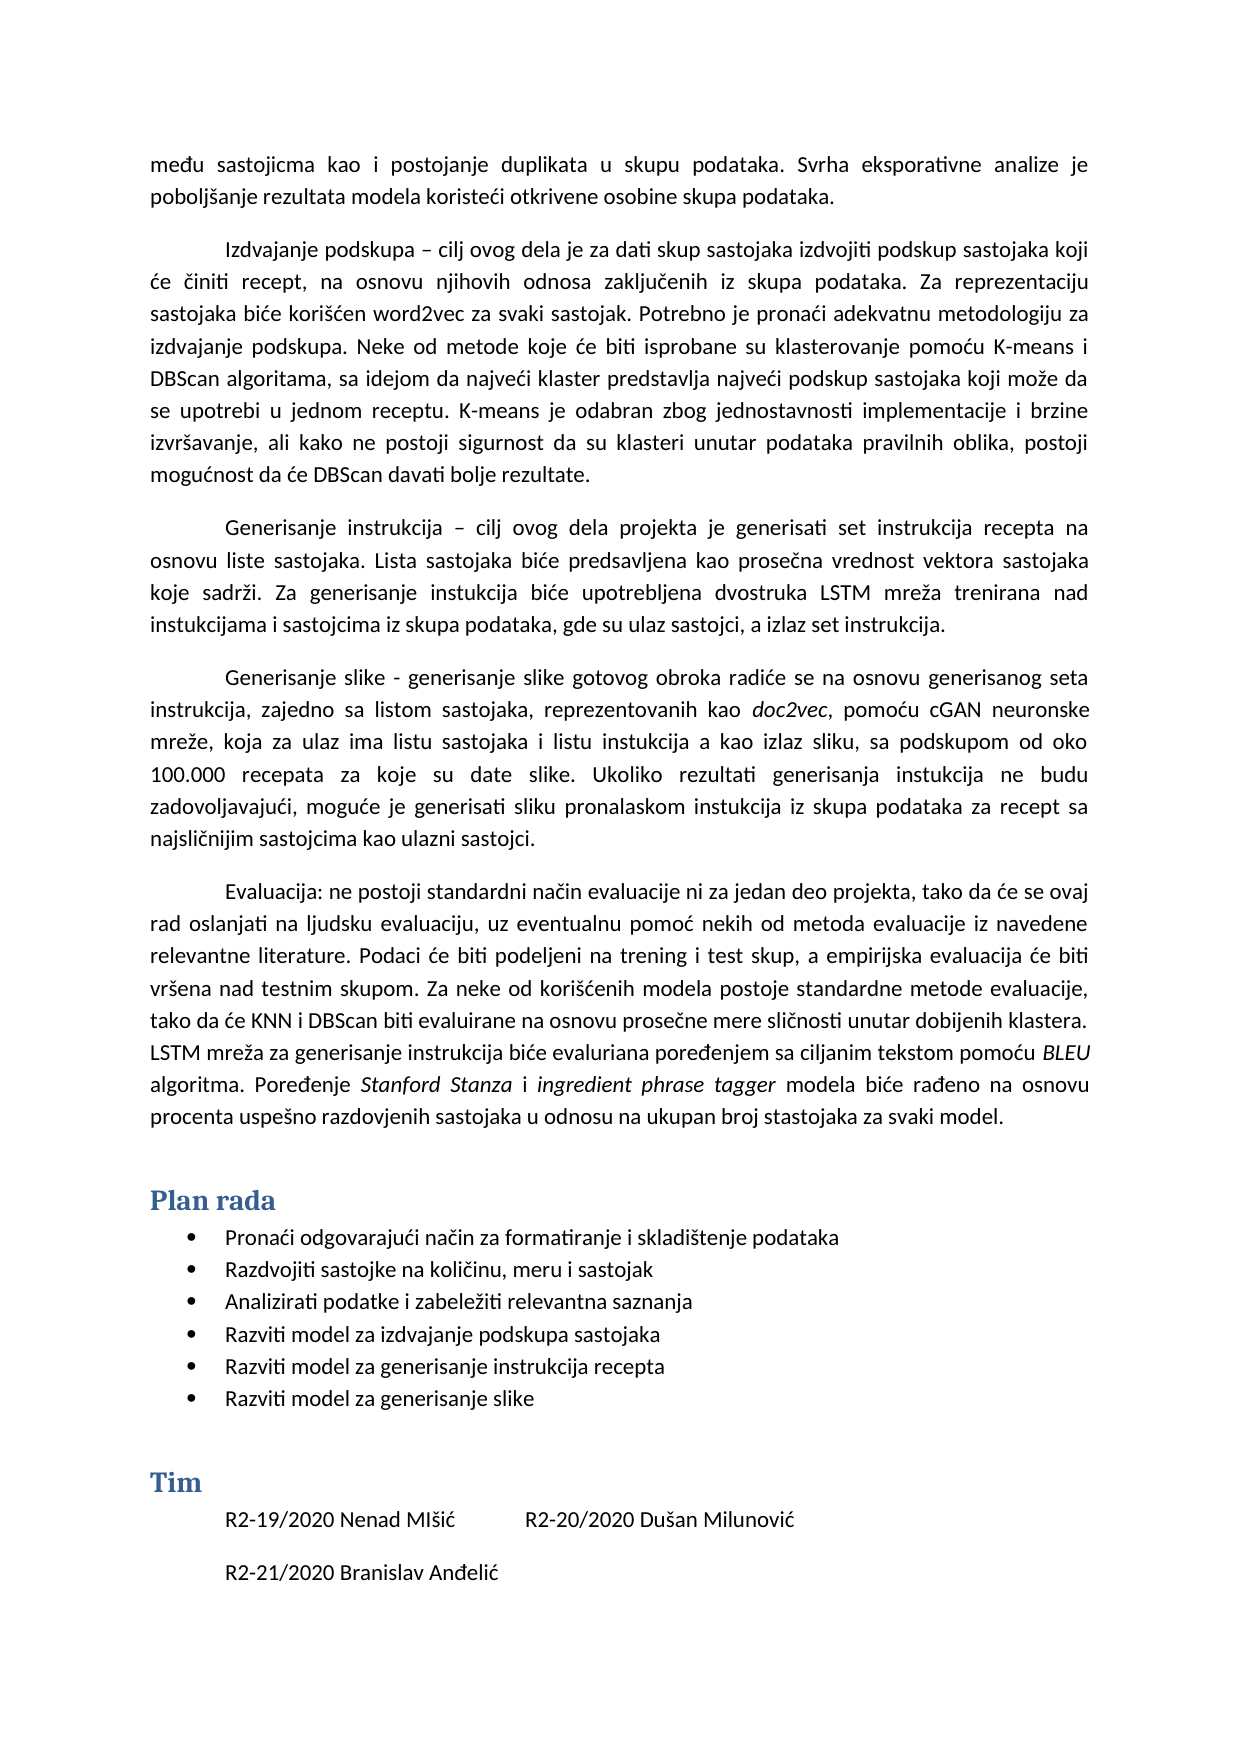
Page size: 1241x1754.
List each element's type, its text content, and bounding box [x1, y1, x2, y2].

subtitle Plan rada [150, 1184, 1090, 1218]
list Razviti model za generisanje instrukcija recepta [187, 1352, 1090, 1380]
list Razviti model za generisanje slike [187, 1384, 1090, 1412]
list Razviti model za izdvajanje podskupa sastojaka [187, 1320, 1090, 1348]
text Generisanje slike - generisanje slike gotovog obroka radiće se na osnovu generisanog seta instrukcija, zajedno sa listom sastojaka, reprezentovanih kao doc2vec, pomoću cGAN neuronske mreže, koja za ulaz ima listu sastojaka i listu instukcija a kao izlaz sliku, sa podskupom od oko 100.000 recepata za koje su date slike. Ukoliko rezultati generisanja instukcija ne budu zadovoljavajući, moguće je generisati sliku pronalaskom instukcija iz skupa podataka za recept sa najsličnijim sastojcima kao ulazni sastojci. [150, 663, 1090, 852]
text R2-19/2020 Nenad MIšić R2-20/2020 Dušan Milunović [150, 1505, 1090, 1533]
list Analizirati podatke i zabeležiti relevantna saznanja [187, 1287, 1090, 1316]
text Izdvajanje podskupa – cilj ovog dela je za dati skup sastojaka izdvojiti podskup sastojaka koji će činiti recept, na osnovu njihovih odnosa zaključenih iz skupa podataka. Za reprezentaciju sastojaka biće korišćen word2vec za svaki sastojak. Potrebno je pronaći adekvatnu metodologiju za izdvajanje podskupa. Neke od metode koje će biti isprobane su klasterovanje pomoću K-means i DBScan algoritama, sa idejom da najveći klaster predstavlja najveći podskup sastojaka koji može da se upotrebi u jednom receptu. K-means je odabran zbog jednostavnosti implementacije i brzine izvršavanje, ali kako ne postoji sigurnost da su klasteri unutar podataka pravilnih oblika, postoji mogućnost da će DBScan davati bolje rezultate. [150, 235, 1090, 488]
list Razdvojiti sastojke na količinu, meru i sastojak [187, 1255, 1090, 1283]
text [150, 150, 1090, 210]
list Pronaći odgovarajući način za formatiranje i skladištenje podataka [187, 1223, 1090, 1251]
subtitle Tim [150, 1466, 1090, 1500]
text R2-21/2020 Branislav Anđelić [150, 1558, 1090, 1586]
text Generisanje instrukcija – cilj ovog dela projekta je generisati set instrukcija recepta na osnovu liste sastojaka. Lista sastojaka biće predsavljena kao prosečna vrednost vektora sastojaka koje sadrži. Za generisanje instukcija biće upotrebljena dvostruka LSTM mreža trenirana nad instukcijama i sastojcima iz skupa podataka, gde su ulaz sastojci, a izlaz set instrukcija. [150, 513, 1090, 638]
text Evaluacija: ne postoji standardni način evaluacije ni za jedan deo projekta, tako da će se ovaj rad oslanjati na ljudsku evaluaciju, uz eventualnu pomoć nekih od metoda evaluacije iz navedene relevantne literature. Podaci će biti podeljeni na trening i test skup, a empirijska evaluacija će biti vršena nad testnim skupom. Za neke od korišćenih modela postoje standardne metode evaluacije, tako da će KNN i DBScan biti evaluirane na osnovu prosečne mere sličnosti unutar dobijenih klastera. LSTM mreža za generisanje instrukcija biće evaluriana poređenjem sa ciljanim tekstom pomoću BLEU algoritma. Poređenje Stanford Stanza i ingredient phrase tagger modela biće rađeno na osnovu procenta uspešno razdovjenih sastojaka u odnosu na ukupan broj stastojaka za svaki model. [150, 877, 1090, 1130]
